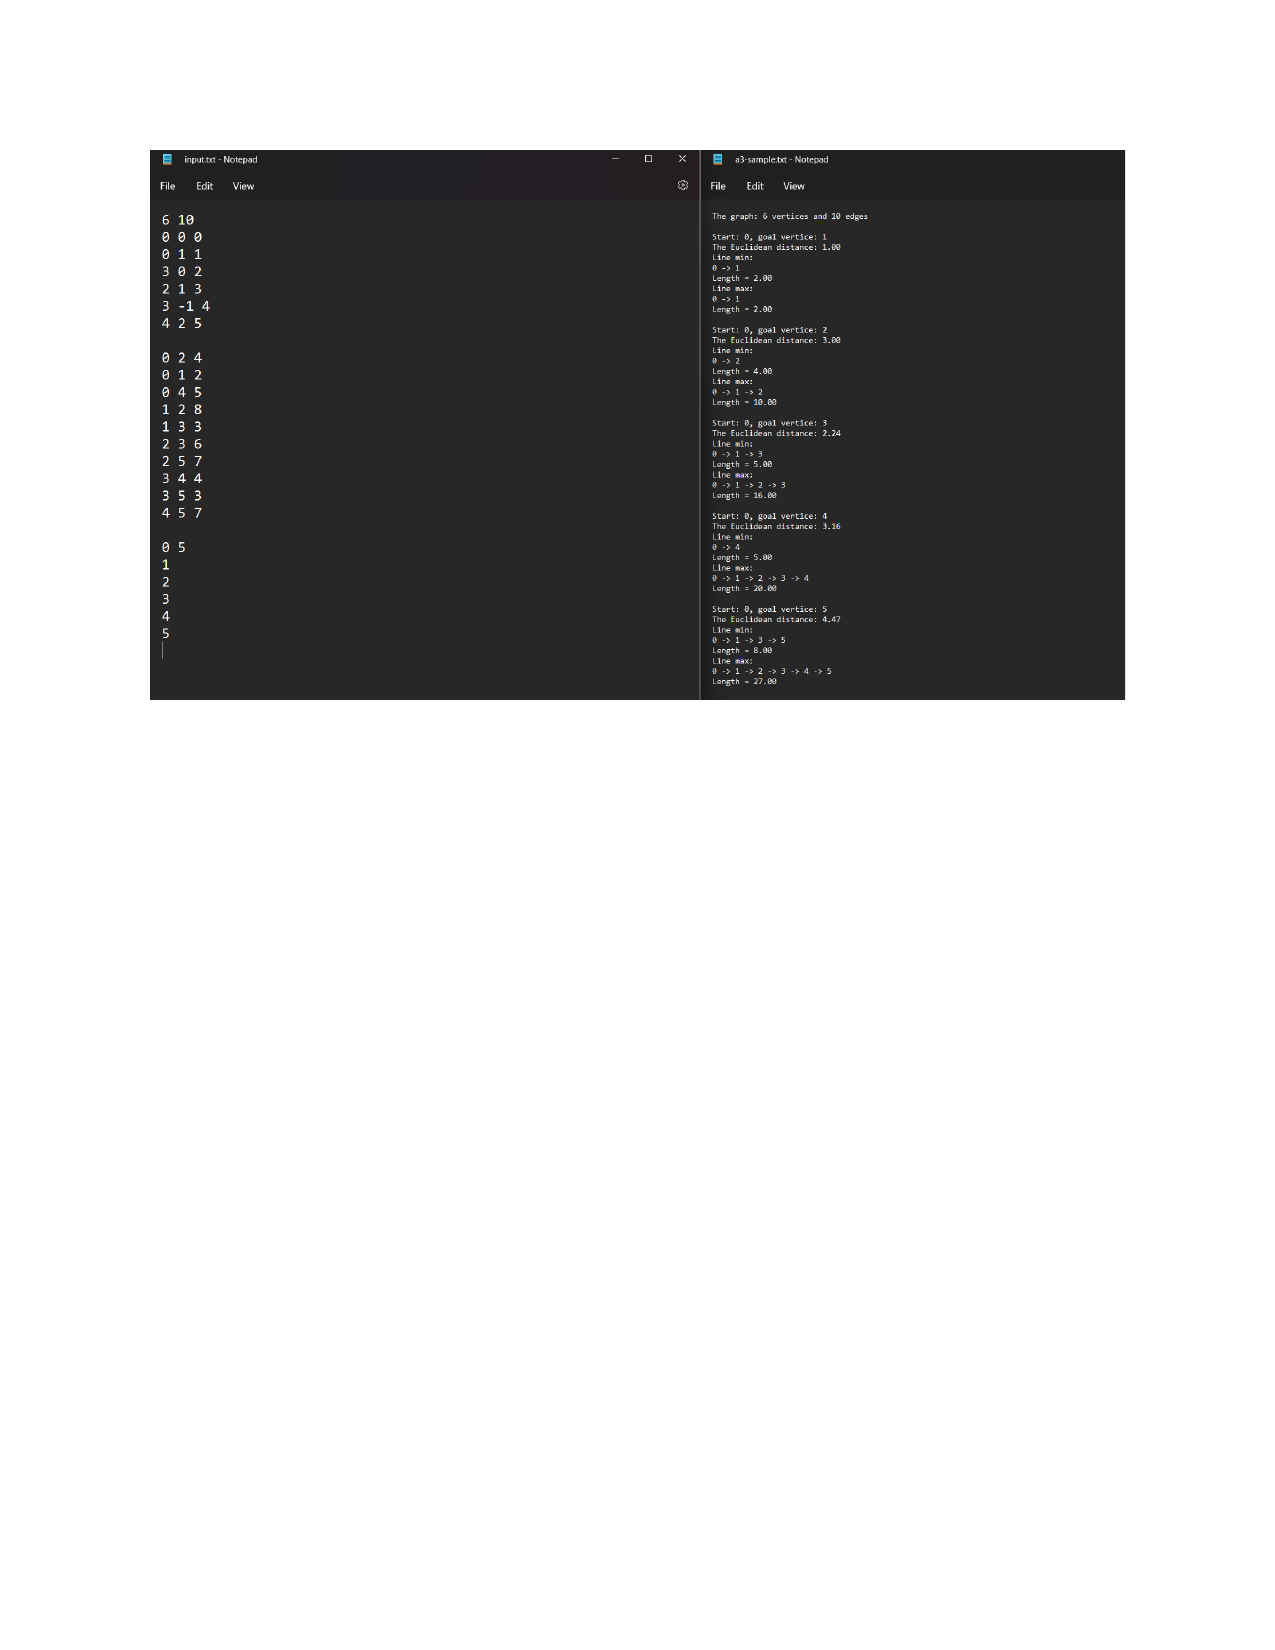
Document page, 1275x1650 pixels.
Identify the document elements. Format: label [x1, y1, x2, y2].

picture [150, 150, 1125, 700]
